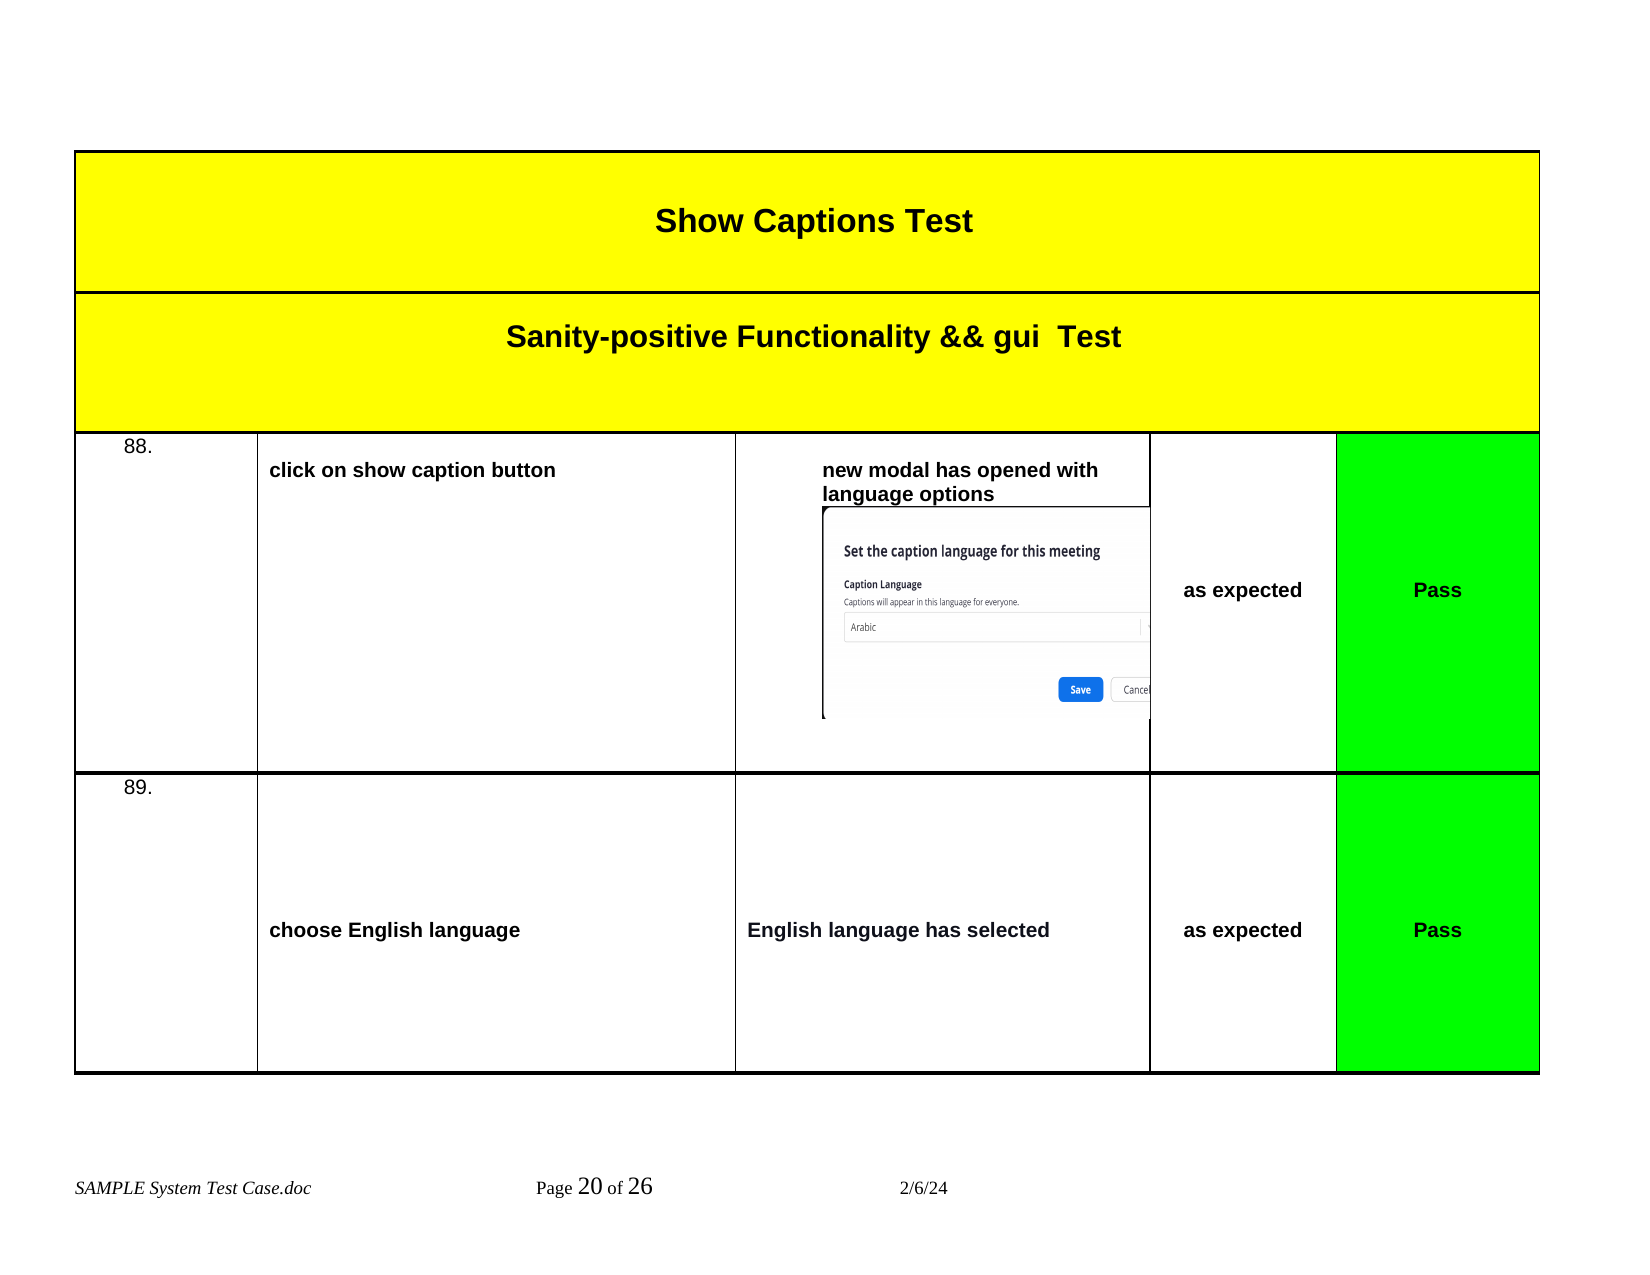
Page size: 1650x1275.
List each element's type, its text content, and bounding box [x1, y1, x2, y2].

table_cell Show Captions Test [76, 153, 1539, 291]
table_cell Pass [1337, 775, 1539, 1071]
table_cell English language has selected [736, 775, 1149, 1071]
table_cell as expected [1151, 434, 1336, 771]
table_cell new modal has opened with language options [736, 434, 1149, 771]
table_cell click on show caption button [258, 434, 735, 771]
table_cell Pass [1337, 434, 1539, 771]
table_cell [76, 775, 257, 1071]
table_cell [76, 434, 257, 771]
table_cell Sanity-positive Functionality && gui Test [76, 294, 1539, 431]
picture [822, 506, 1150, 719]
table_cell choose English language [258, 775, 735, 1071]
table_cell as expected [1151, 775, 1336, 1071]
